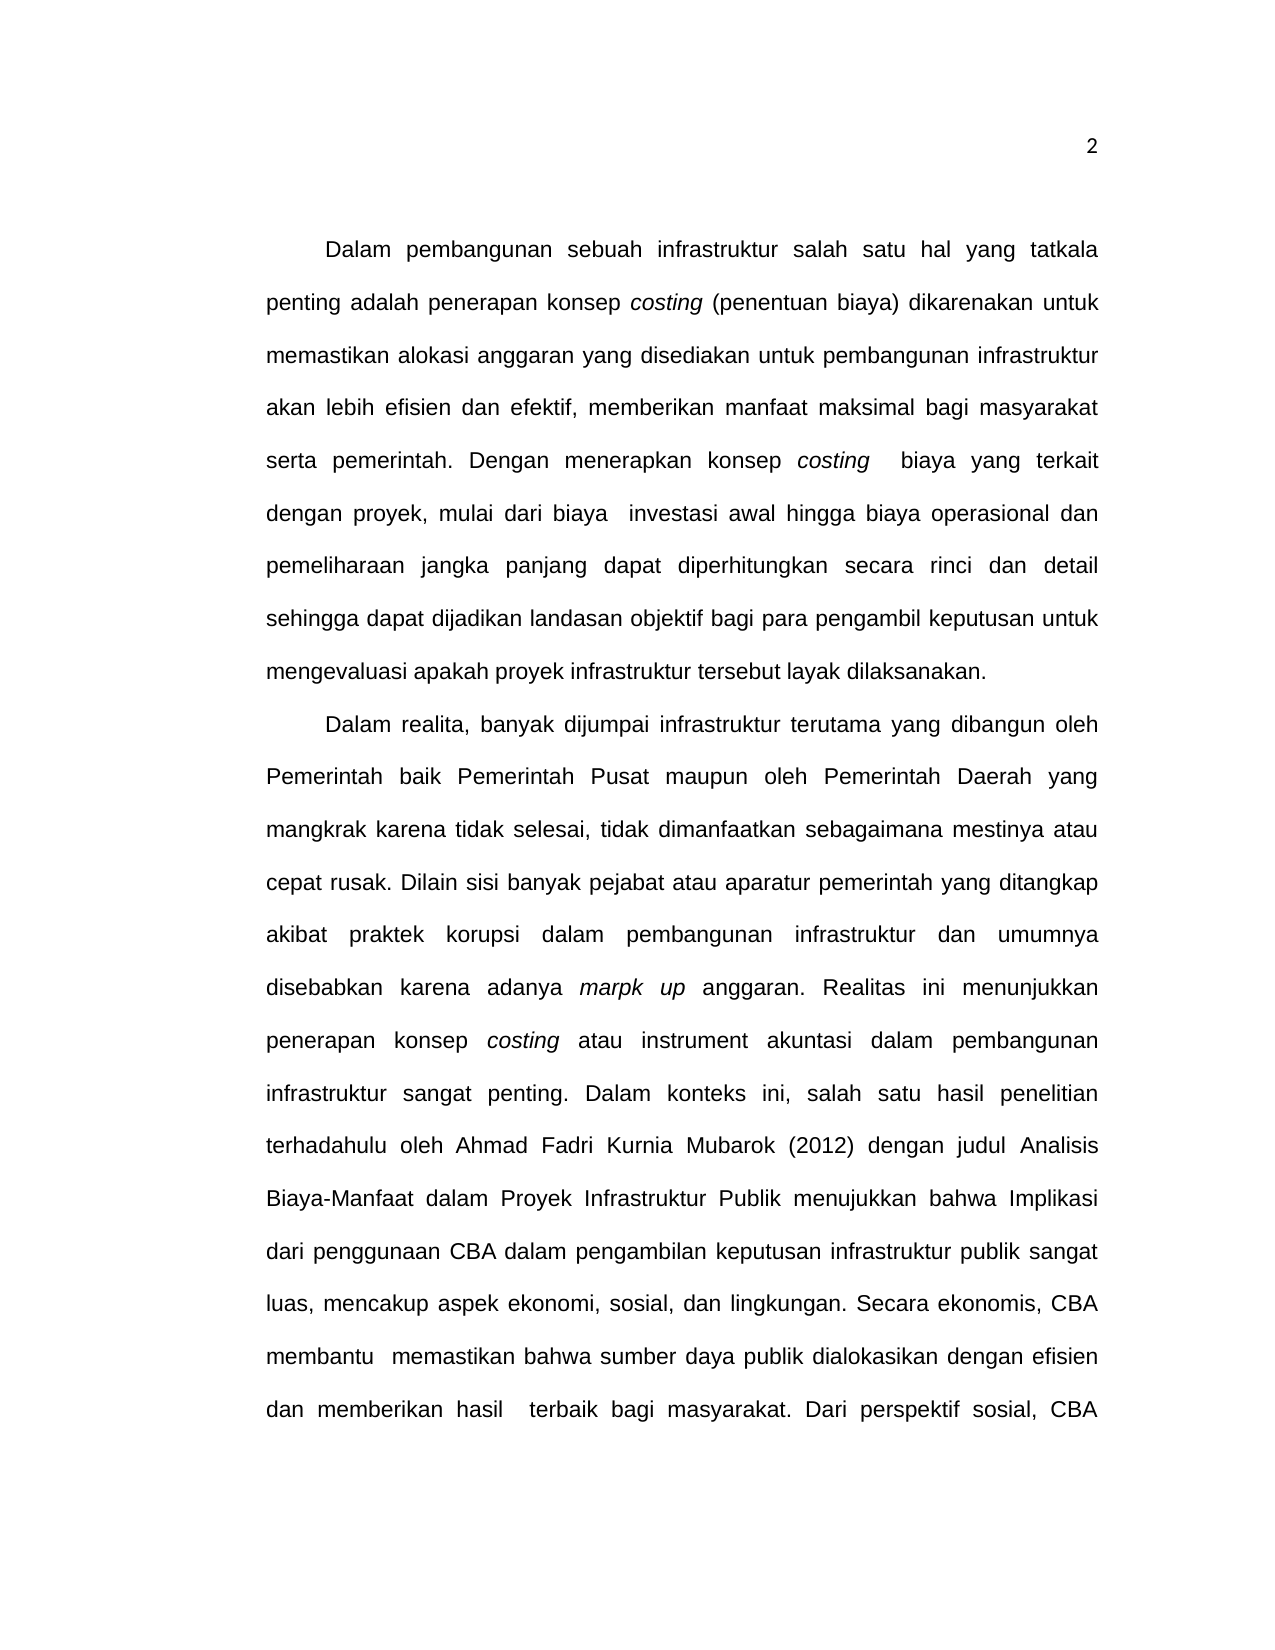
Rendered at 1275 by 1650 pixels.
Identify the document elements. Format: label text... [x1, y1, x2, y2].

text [266, 711, 1099, 1422]
text Dalam pembangunan sebuah infrastruktur salah satu hal yang tatkala penting adalah penerapan konsep costing (penentuan biaya) dikarenakan untuk memastikan alokasi anggaran yang disediakan untuk pembangunan infrastruktur akan lebih efisien dan efektif, memberikan manfaat maksimal bagi masyarakat serta pemerintah. Dengan menerapkan konsep costing biaya yang terkait dengan proyek, mulai dari biaya investasi awal hingga biaya operasional dan pemeliharaan jangka panjang dapat diperhitungkan secara rinci dan detail sehingga dapat dijadikan landasan objektif bagi para pengambil keputusan untuk mengevaluasi apakah proyek infrastruktur tersebut layak dilaksanakan. [266, 236, 1099, 684]
